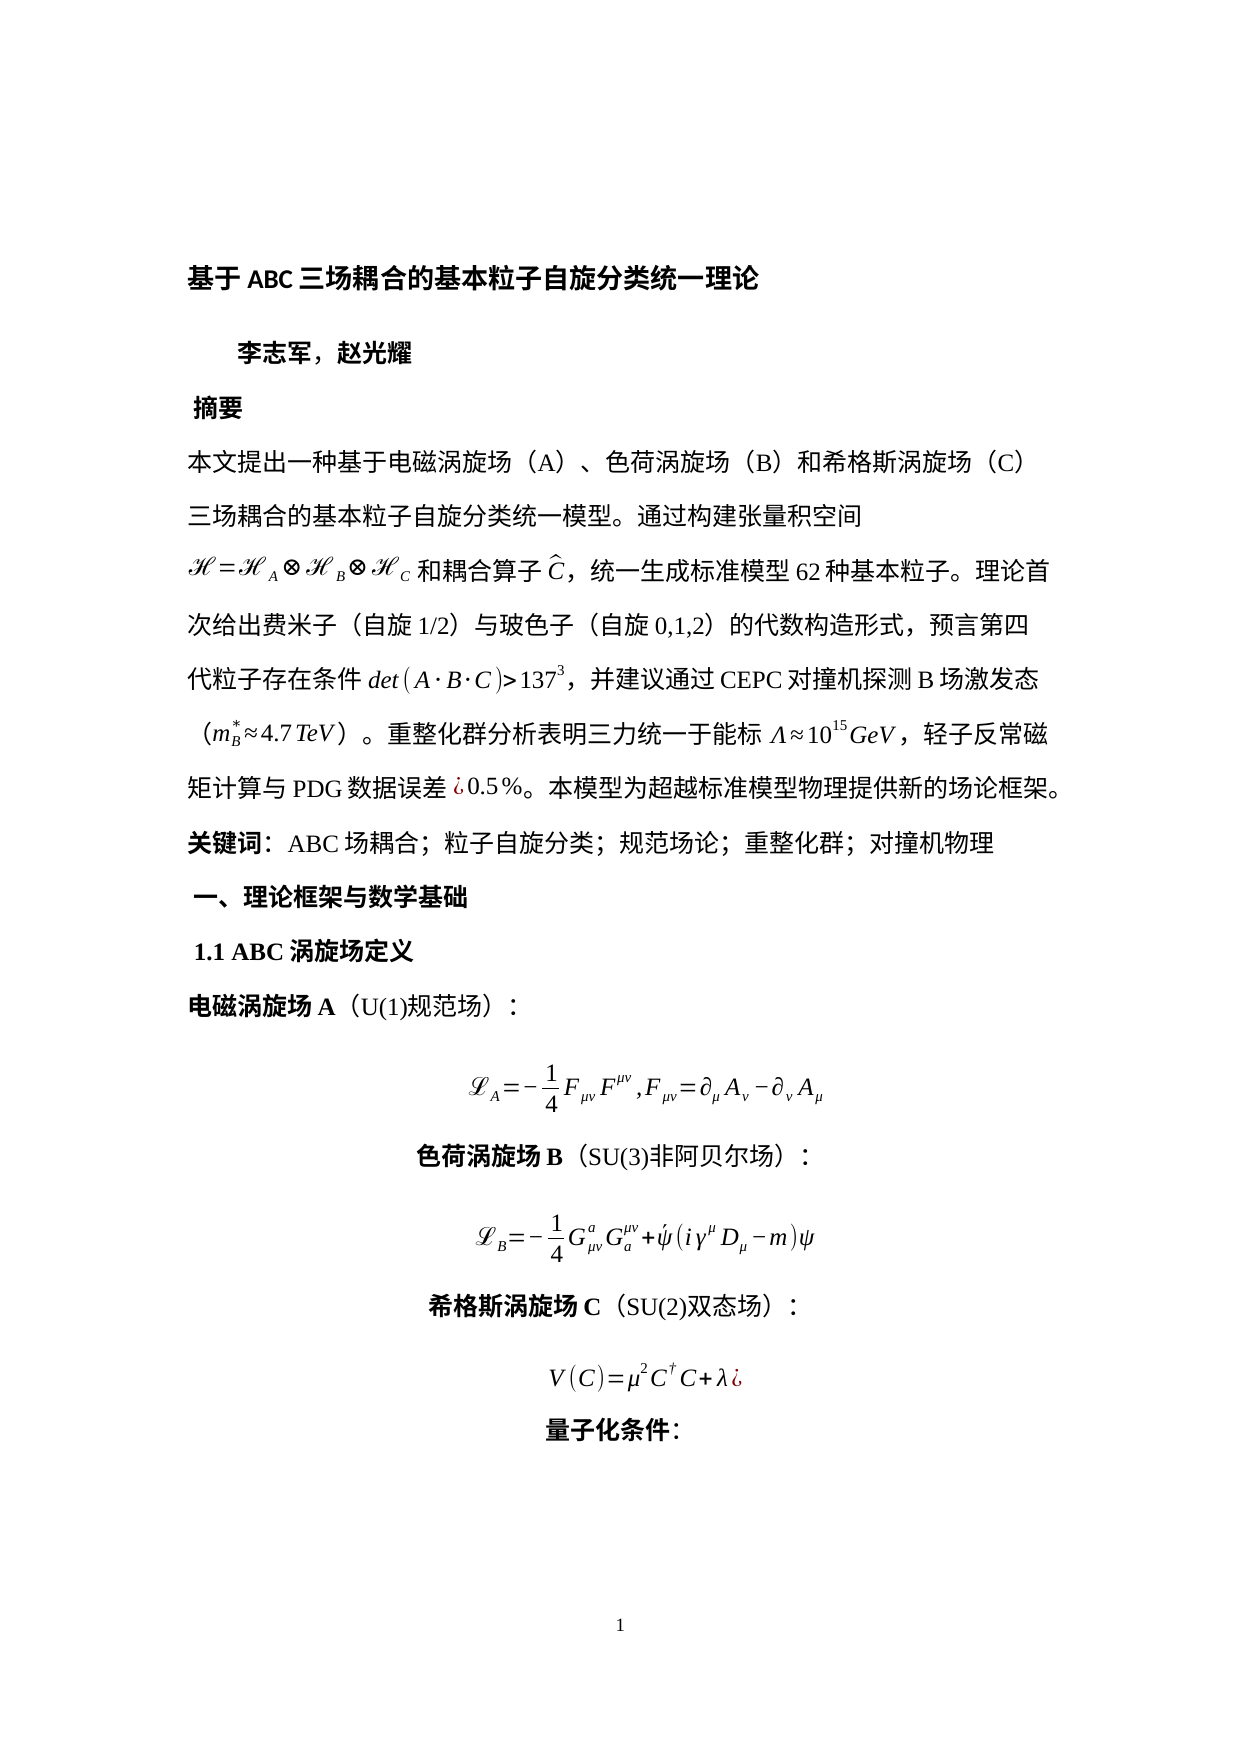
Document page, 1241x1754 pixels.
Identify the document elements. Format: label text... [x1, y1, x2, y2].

subtitle 基于ABC三场耦合的基本粒子自旋分类统一理论 [187, 259, 1053, 296]
text 色荷涡旋场B（SU(3)非阿贝尔场）： [187, 1059, 1053, 1173]
text 李志军，赵光耀 摘要 本文提出一种基于电磁涡旋场（A）、色荷涡旋场（B）和希格斯涡旋场（C）三场耦合的基本粒子自旋分类统一模型。通过构建张量积空间 和耦合算子 ，统一生成标准模型62种基本粒子。理论首次给出费米子（自旋1/2）与玻色子（自旋0,1,2）的代数构造形式，预言第四代粒子存在条件 ，并建议通过CEPC对撞机探测B场激发态（）。重整化群分析表明三力统一于能标 ，轻子反常磁矩计算与PDG数据误差 。本模型为超越标准模型物理提供新的场论框架。 关键词：ABC场耦合；粒子自旋分类；规范场论；重整化群；对撞机物理 一、理论框架与数学基础 1.1 ABC涡旋场定义 电磁涡旋场A（U(1)规范场）： [187, 334, 1053, 1022]
text 希格斯涡旋场C（SU(2)双态场）： [187, 1209, 1053, 1323]
text 量子化条件： [187, 1360, 1053, 1447]
